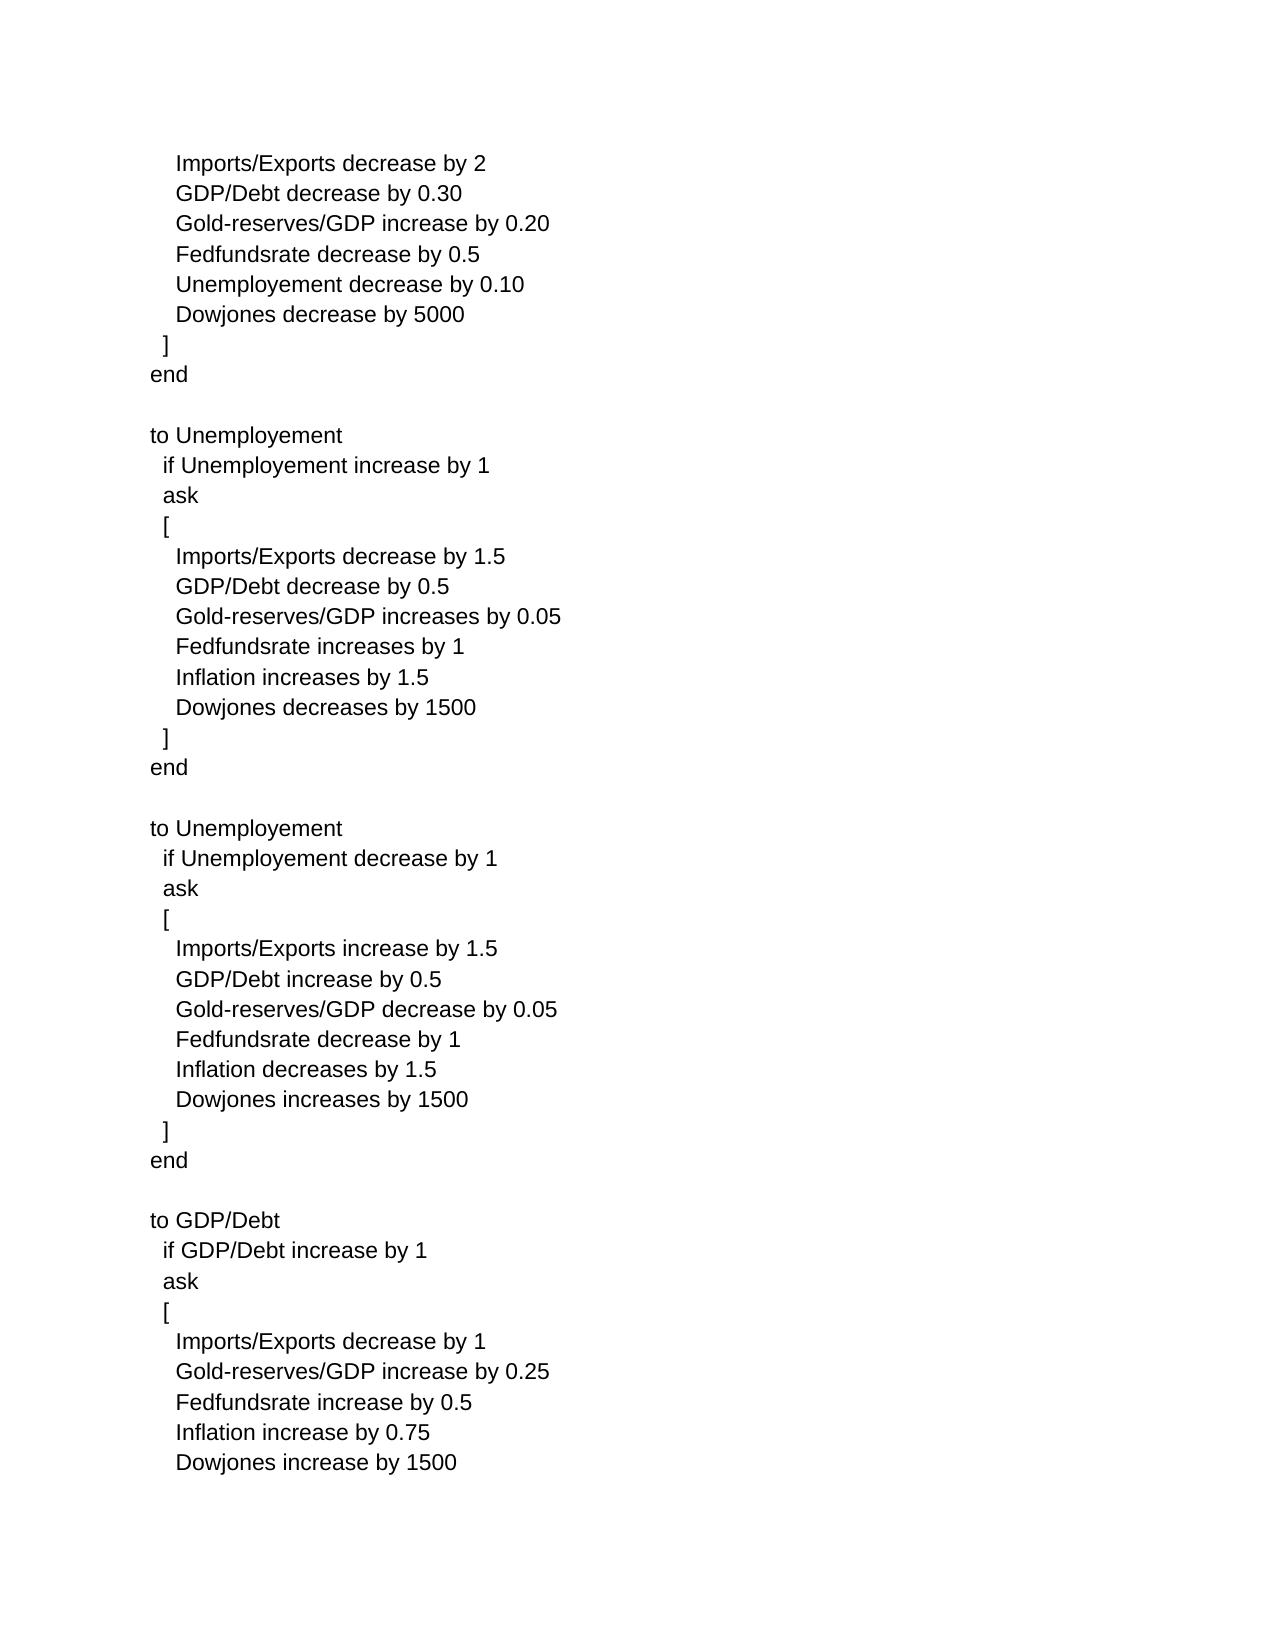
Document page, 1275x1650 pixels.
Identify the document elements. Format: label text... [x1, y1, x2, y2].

text Unemployement decrease by 0.10 [150, 271, 1125, 297]
text to GDP/Debt [150, 1207, 1125, 1234]
text if GDP/Debt increase by 1 [150, 1237, 1125, 1264]
text ] [150, 331, 1125, 358]
text Dowjones decrease by 5000 [150, 301, 1125, 327]
text Gold-reserves/GDP increase by 0.25 [150, 1358, 1125, 1385]
text to Unemployement [150, 814, 1125, 841]
text [ [150, 905, 1125, 932]
text ask [150, 875, 1125, 901]
text ] [150, 1117, 1125, 1143]
text [ [150, 1298, 1125, 1324]
text Dowjones decreases by 1500 [150, 694, 1125, 720]
text Imports/Exports decrease by 1.5 [150, 543, 1125, 569]
text Fedfundsrate increases by 1 [150, 633, 1125, 660]
text ask [150, 1268, 1125, 1294]
text GDP/Debt decrease by 0.30 [150, 180, 1125, 207]
text Fedfundsrate decrease by 0.5 [150, 241, 1125, 267]
text end [150, 1147, 1125, 1173]
text Gold-reserves/GDP decrease by 0.05 [150, 996, 1125, 1022]
text [ [150, 512, 1125, 539]
text GDP/Debt decrease by 0.5 [150, 573, 1125, 599]
text Imports/Exports decrease by 1 [150, 1328, 1125, 1354]
text to Unemployement [150, 422, 1125, 448]
text Imports/Exports decrease by 2 [150, 150, 1125, 176]
text ask [150, 482, 1125, 509]
text end [150, 361, 1125, 388]
text ] [150, 724, 1125, 750]
text Dowjones increase by 1500 [150, 1449, 1125, 1475]
text Inflation increases by 1.5 [150, 663, 1125, 690]
text Fedfundsrate increase by 0.5 [150, 1388, 1125, 1415]
text if Unemployement decrease by 1 [150, 845, 1125, 871]
text Dowjones increases by 1500 [150, 1086, 1125, 1113]
text Imports/Exports increase by 1.5 [150, 935, 1125, 962]
text if Unemployement increase by 1 [150, 452, 1125, 478]
text Fedfundsrate decrease by 1 [150, 1026, 1125, 1052]
text Inflation increase by 0.75 [150, 1419, 1125, 1445]
text Gold-reserves/GDP increases by 0.05 [150, 603, 1125, 629]
text end [150, 754, 1125, 781]
text GDP/Debt increase by 0.5 [150, 966, 1125, 992]
text Inflation decreases by 1.5 [150, 1056, 1125, 1083]
text Gold-reserves/GDP increase by 0.20 [150, 210, 1125, 237]
